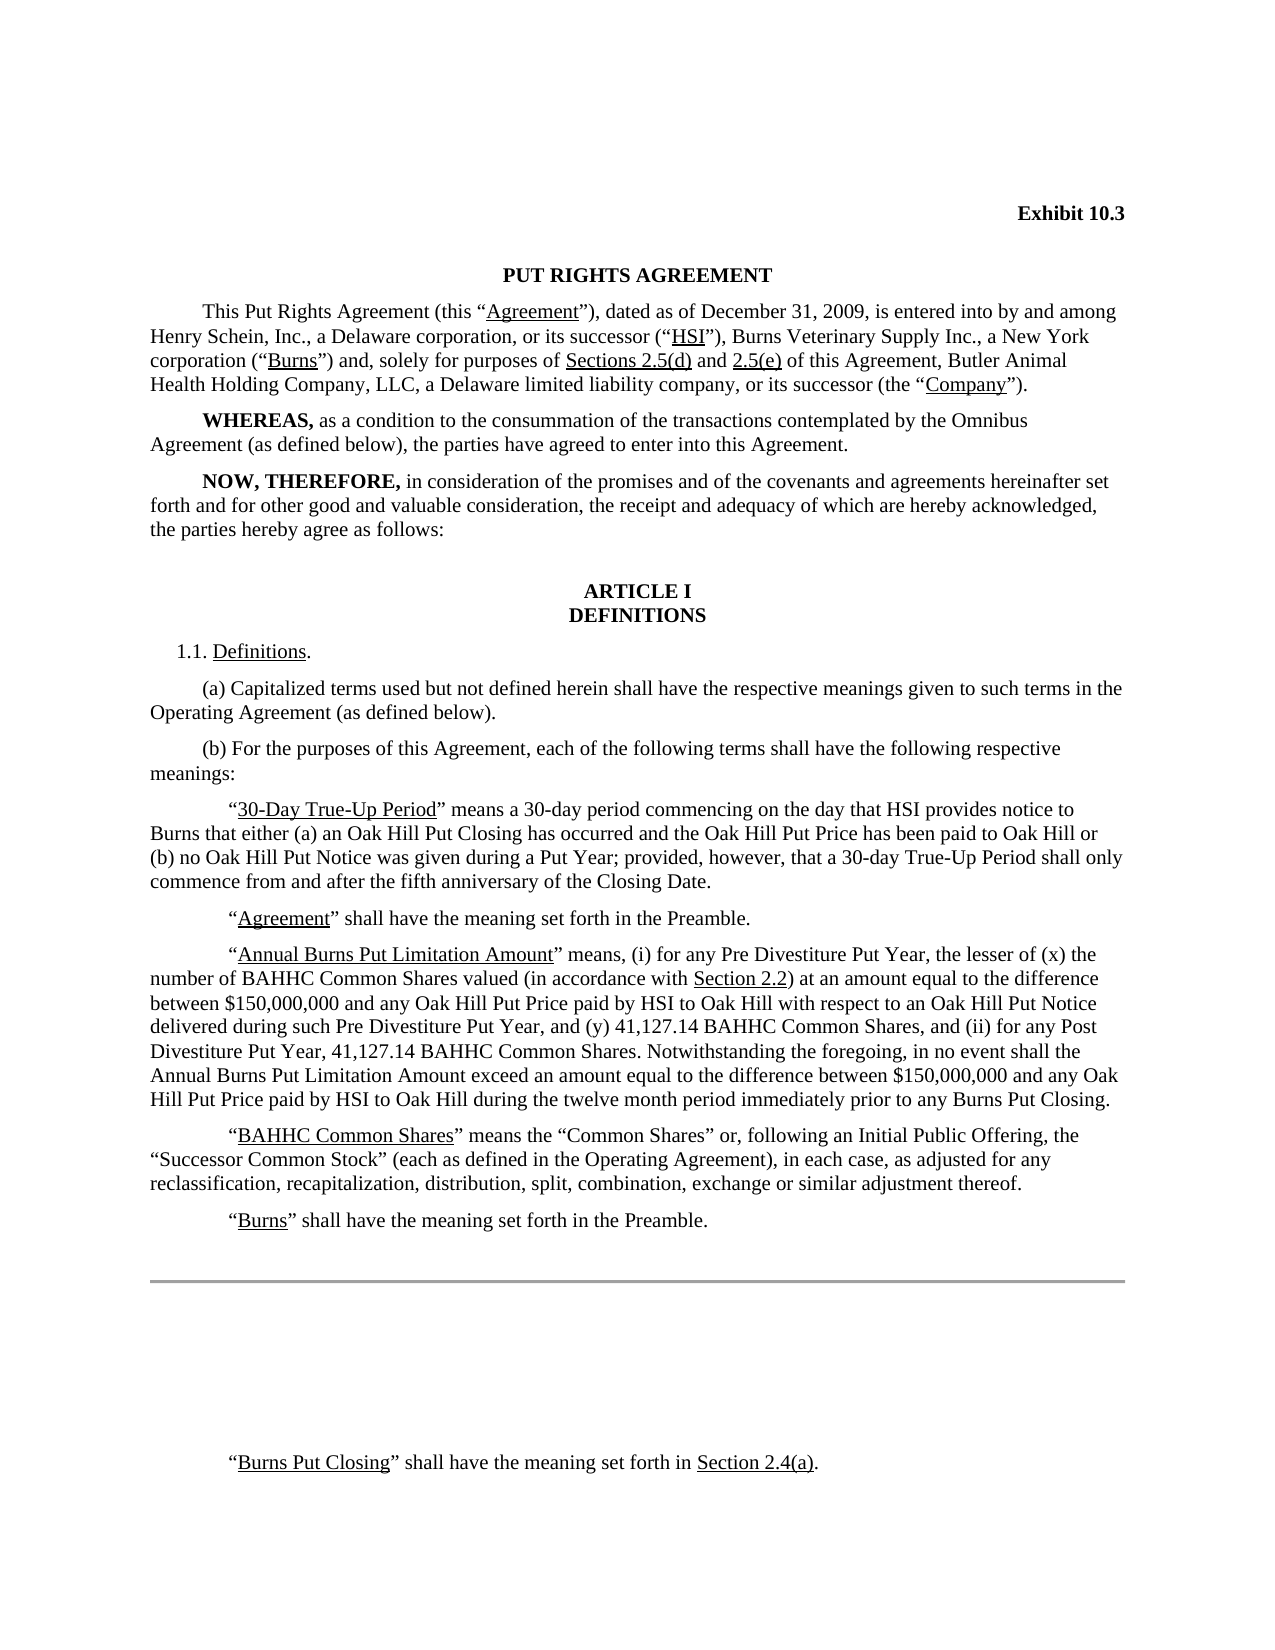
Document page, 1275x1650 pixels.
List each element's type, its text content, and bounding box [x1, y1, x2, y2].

text NOW, THEREFORE, in consideration of the promises and of the covenants and agreements hereinafter set forth and for other good and valuable consideration, the receipt and adequacy of which are hereby acknowledged, the parties hereby agree as follows: [150, 469, 1125, 541]
text (b) For the purposes of this Agreement, each of the following terms shall have the following respective meanings: [150, 736, 1125, 784]
text DEFINITIONS [150, 603, 1125, 627]
text “Burns Put Closing” shall have the meaning set forth in Section 2.4(a). [150, 1450, 1125, 1474]
text (a) Capitalized terms used but not defined herein shall have the respective meanings given to such terms in the Operating Agreement (as defined below). [150, 676, 1125, 724]
text 1.1. Definitions. [150, 639, 1125, 663]
text This Put Rights Agreement (this “Agreement”), dated as of December 31, 2009, is entered into by and among Henry Schein, Inc., a Delaware corporation, or its successor (“HSI”), Burns Veterinary Supply Inc., a New York corporation (“Burns”) and, solely for purposes of Sections 2.5(d) and 2.5(e) of this Agreement, Butler Animal Health Holding Company, LLC, a Delaware limited liability company, or its successor (the “Company”). [150, 299, 1125, 396]
text “30-Day True-Up Period” means a 30-day period commencing on the day that HSI provides notice to Burns that either (a) an Oak Hill Put Closing has occurred and the Oak Hill Put Price has been paid to Oak Hill or (b) no Oak Hill Put Notice was given during a Put Year; provided, however, that a 30-day True-Up Period shall only commence from and after the fifth anniversary of the Closing Date. [150, 797, 1125, 893]
text “Agreement” shall have the meaning set forth in the Preamble. [150, 906, 1125, 930]
text “Burns” shall have the meaning set forth in the Preamble. [150, 1208, 1125, 1232]
text “BAHHC Common Shares” means the “Common Shares” or, following an Initial Public Offering, the “Successor Common Stock” (each as defined in the Operating Agreement), in each case, as adjusted for any reclassification, recapitalization, distribution, split, combination, exchange or similar adjustment thereof. [150, 1123, 1125, 1195]
text “Annual Burns Put Limitation Amount” means, (i) for any Pre Divestiture Put Year, the lesser of (x) the number of BAHHC Common Shares valued (in accordance with Section 2.2) at an amount equal to the difference between $150,000,000 and any Oak Hill Put Price paid by HSI to Oak Hill with respect to an Oak Hill Put Notice delivered during such Pre Divestiture Put Year, and (y) 41,127.14 BAHHC Common Shares, and (ii) for any Post Divestiture Put Year, 41,127.14 BAHHC Common Shares. Notwithstanding the foregoing, in no event shall the Annual Burns Put Limitation Amount exceed an amount equal to the difference between $150,000,000 and any Oak Hill Put Price paid by HSI to Oak Hill during the twelve month period immediately prior to any Burns Put Closing. [150, 942, 1125, 1111]
text PUT RIGHTS AGREEMENT [150, 263, 1125, 287]
text ARTICLE I [150, 578, 1125, 603]
text Exhibit 10.3 [150, 201, 1125, 225]
text WHEREAS, as a condition to the consummation of the transactions contemplated by the Omnibus Agreement (as defined below), the parties have agreed to enter into this Agreement. [150, 408, 1125, 456]
